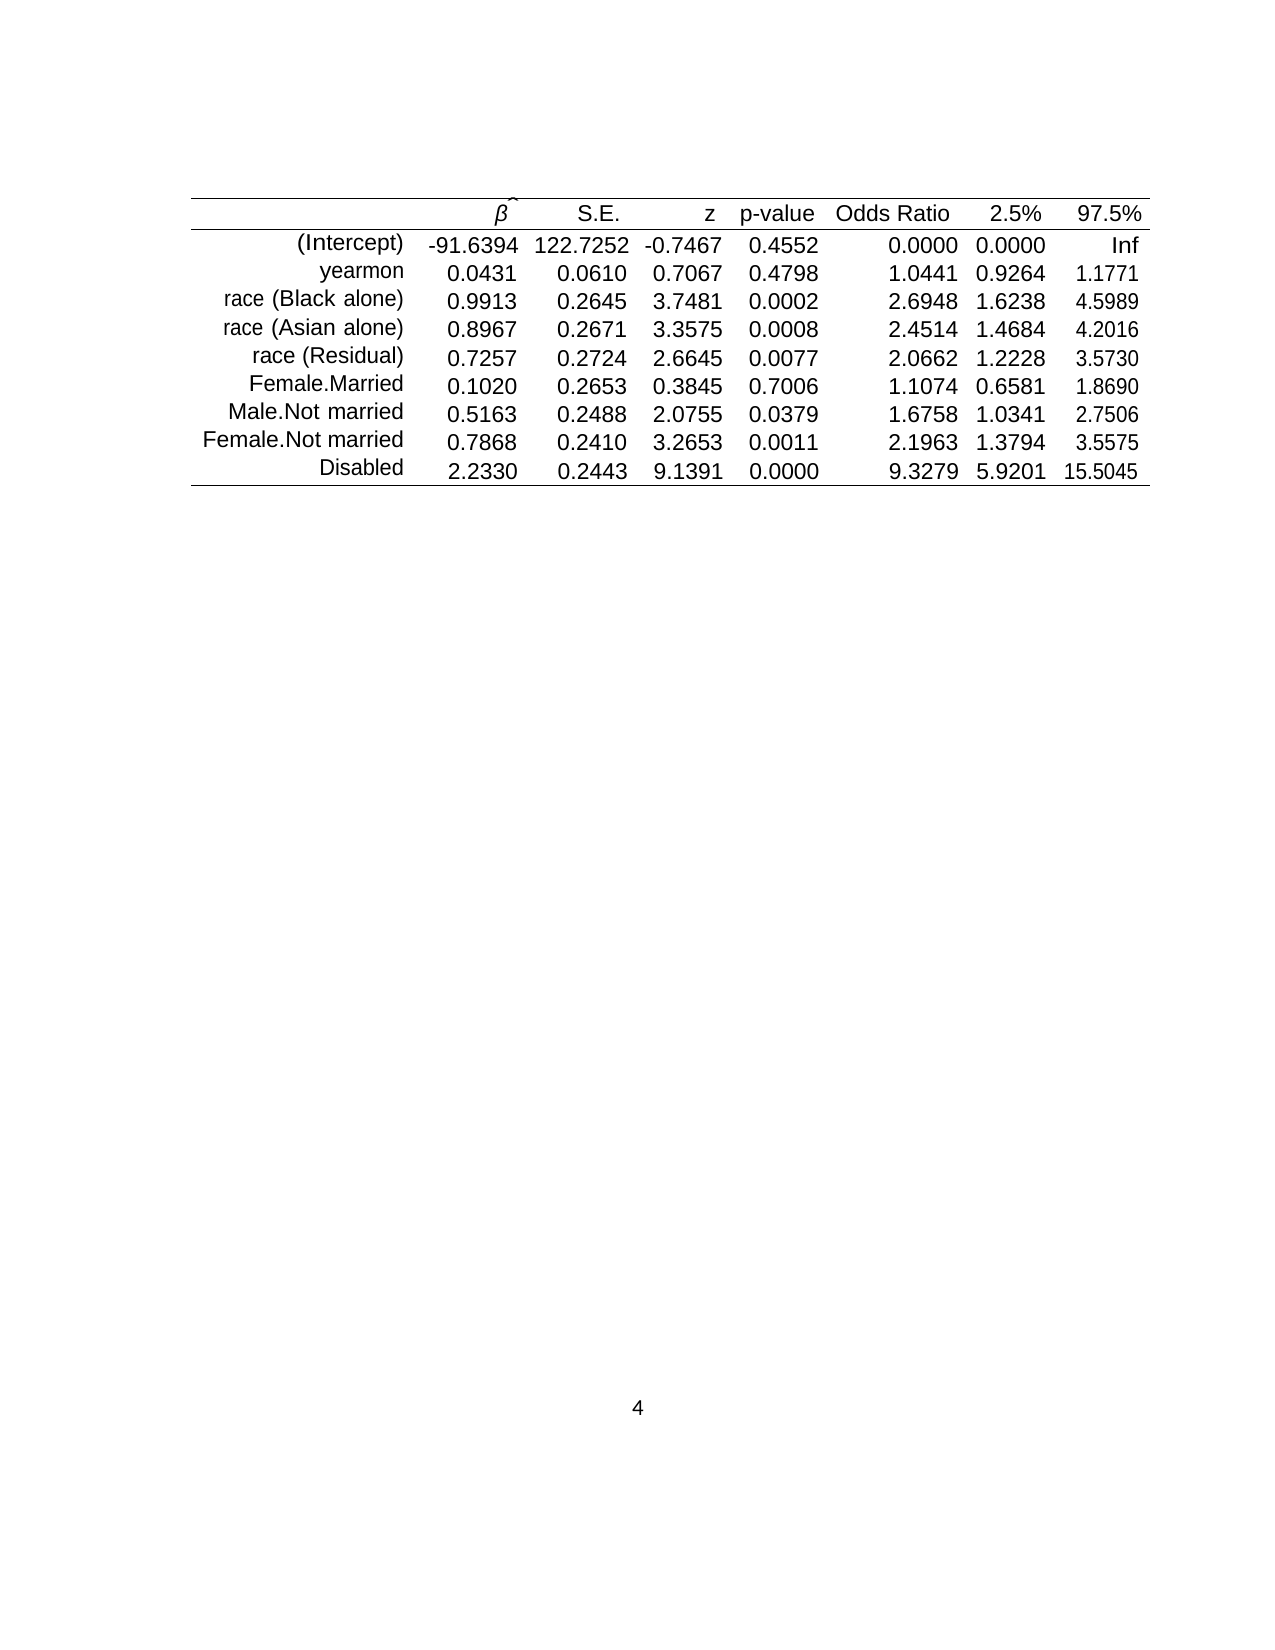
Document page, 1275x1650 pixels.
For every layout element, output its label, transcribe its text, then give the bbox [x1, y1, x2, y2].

text -91.6394 122.7252 -0.7467 0.4552 0.0000 0.0000 Inf [423, 232, 1144, 258]
text 0.7868 0.2410 3.2653 0.0011 2.1963 1.3794 3.5575 [442, 429, 1144, 456]
text 0.8967 0.2671 3.3575 0.0008 2.4514 1.4684 4.2016 [442, 316, 1144, 343]
text 0.9913 0.2645 3.7481 0.0002 2.6948 1.6238 4.5989 [442, 288, 1144, 314]
text 0.5163 0.2488 2.0755 0.0379 1.6758 1.0341 2.7506 [442, 401, 1144, 427]
text yearmon race (Black alone) race (Asian alone) race (Residual) Female.Married Male.Not married Female.Not married Disabled [200, 257, 404, 481]
text 0.1020 0.2653 0.3845 0.7006 1.1074 0.6581 1.8690 [442, 373, 1144, 399]
text 2.2330 0.2443 9.1391 0.0000 9.3279 5.9201 15.5045 [442, 458, 1144, 484]
text βˆ S.E. z p-value Odds Ratio 2.5% 97.5% [495, 193, 1152, 226]
text (Intercept) [179, 229, 404, 255]
text 0.0431 0.0610 0.7067 0.4798 1.0441 0.9264 1.1771 [442, 260, 1144, 286]
text 0.7257 0.2724 2.6645 0.0077 2.0662 1.2228 3.5730 [442, 345, 1144, 371]
